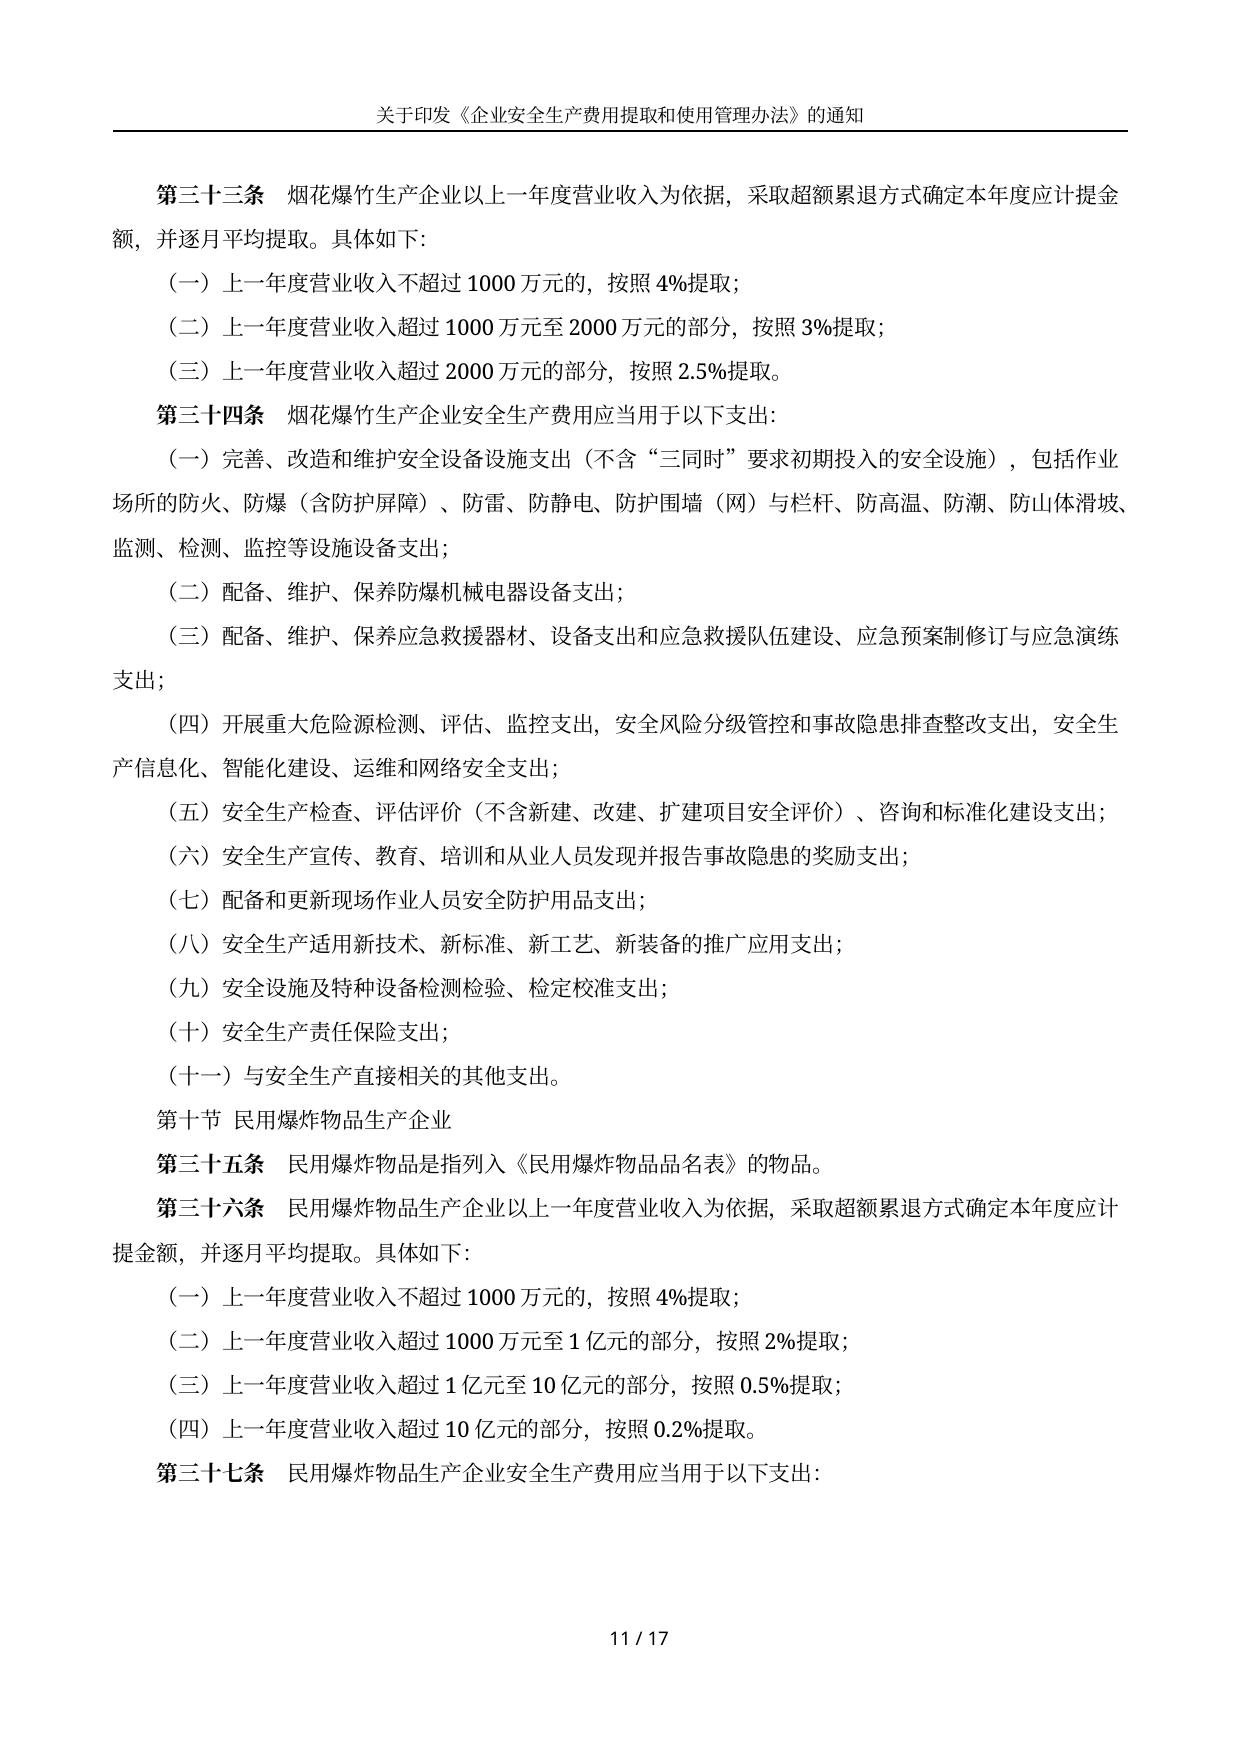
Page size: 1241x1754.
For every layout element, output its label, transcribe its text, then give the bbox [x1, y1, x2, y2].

text （五）安全生产检查、评估评价（不含新建、改建、扩建项目安全评价）、咨询和标准化建设支出； [112, 789, 1128, 833]
text （一）完善、改造和维护安全设备设施支出（不含“三同时”要求初期投入的安全设施），包括作业场所的防火、防爆（含防护屏障）、防雷、防静电、防护围墙（网）与栏杆、防高温、防潮、防山体滑坡、监测、检测、监控等设施设备支出； [112, 436, 1128, 568]
text （八）安全生产适用新技术、新标准、新工艺、新装备的推广应用支出； [112, 921, 1128, 965]
text （十）安全生产责任保险支出； [112, 1009, 1128, 1053]
text （二）上一年度营业收入超过1000万元至2000万元的部分，按照3%提取； [112, 304, 1128, 348]
text 第三十三条 烟花爆竹生产企业以上一年度营业收入为依据，采取超额累退方式确定本年度应计提金额，并逐月平均提取。具体如下： [112, 172, 1128, 260]
text （三）上一年度营业收入超过1亿元至10亿元的部分，按照0.5%提取； [112, 1362, 1128, 1406]
text 第三十五条 民用爆炸物品是指列入《民用爆炸物品品名表》的物品。 [112, 1141, 1128, 1185]
text 第十节 民用爆炸物品生产企业 [112, 1097, 1128, 1141]
text （四）开展重大危险源检测、评估、监控支出，安全风险分级管控和事故隐患排查整改支出，安全生产信息化、智能化建设、运维和网络安全支出； [112, 701, 1128, 789]
text 第三十七条 民用爆炸物品生产企业安全生产费用应当用于以下支出： [112, 1450, 1128, 1494]
text （二）上一年度营业收入超过1000万元至1亿元的部分，按照2%提取； [112, 1318, 1128, 1362]
text （四）上一年度营业收入超过10亿元的部分，按照0.2%提取。 [112, 1406, 1128, 1450]
text （三）上一年度营业收入超过2000万元的部分，按照2.5%提取。 [112, 348, 1128, 392]
text （六）安全生产宣传、教育、培训和从业人员发现并报告事故隐患的奖励支出； [112, 833, 1128, 877]
text 第三十六条 民用爆炸物品生产企业以上一年度营业收入为依据，采取超额累退方式确定本年度应计提金额，并逐月平均提取。具体如下： [112, 1185, 1128, 1273]
text （十一）与安全生产直接相关的其他支出。 [112, 1053, 1128, 1097]
text （七）配备和更新现场作业人员安全防护用品支出； [112, 877, 1128, 921]
text （一）上一年度营业收入不超过1000万元的，按照4%提取； [112, 260, 1128, 304]
text （九）安全设施及特种设备检测检验、检定校准支出； [112, 965, 1128, 1009]
text （三）配备、维护、保养应急救援器材、设备支出和应急救援队伍建设、应急预案制修订与应急演练支出； [112, 613, 1128, 701]
text 第三十四条 烟花爆竹生产企业安全生产费用应当用于以下支出： [112, 392, 1128, 436]
text （二）配备、维护、保养防爆机械电器设备支出； [112, 568, 1128, 613]
text （一）上一年度营业收入不超过1000万元的，按照4%提取； [112, 1273, 1128, 1318]
